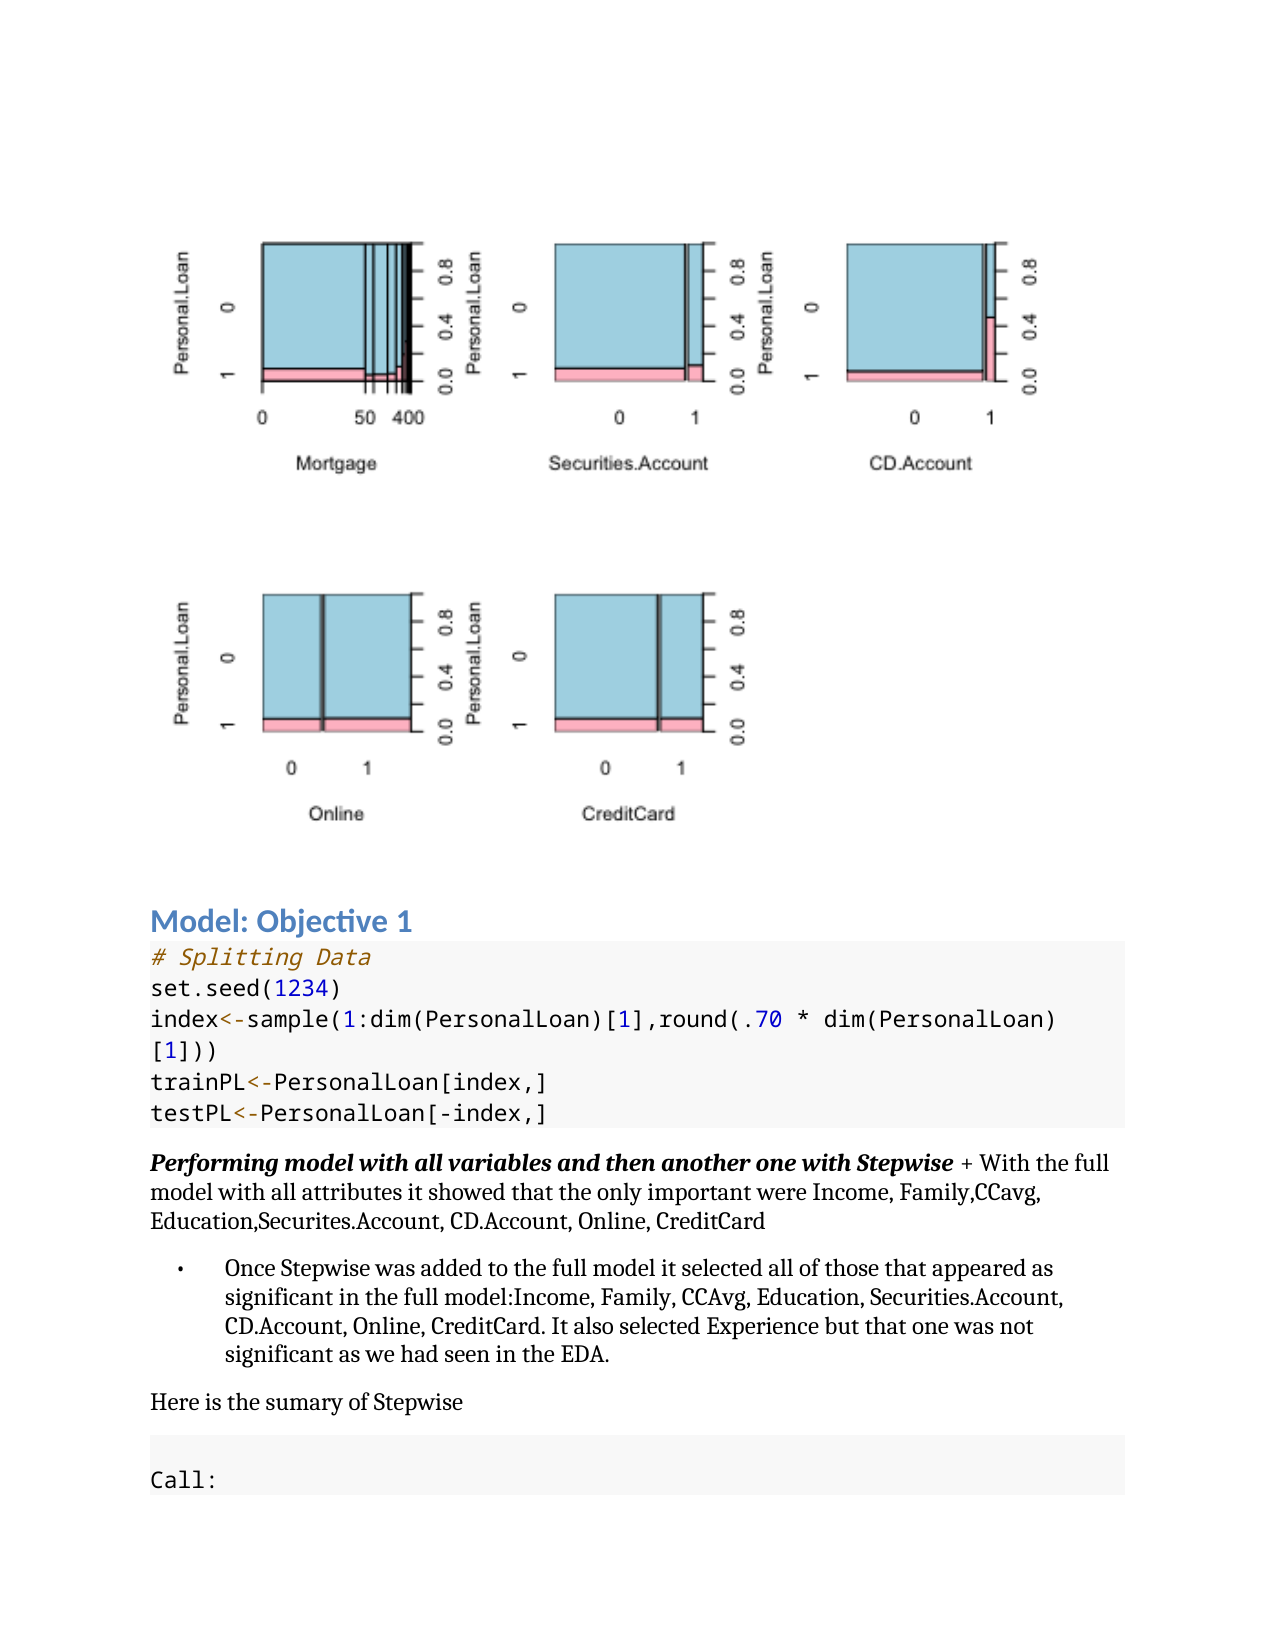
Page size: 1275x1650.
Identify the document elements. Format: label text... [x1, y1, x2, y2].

picture [168, 150, 1044, 850]
text Performing model with all variables and then another one with Stepwise + With the full model with all attributes it showed that the only important were Income, Family,CCavg, Education,Securites.Account, CD.Account, Online, CreditCard [150, 1149, 1125, 1235]
list Once Stepwise was added to the full model it selected all of those that appeared as significant in the full model:Income, Family, CCAvg, Education, Securities.Account, CD.Account, Online, CreditCard. It also selected Experience but that one was not significant as we had seen in the EDA. [175, 1254, 1125, 1369]
text Here is the sumary of Stepwise [150, 1388, 1125, 1417]
subtitle Model: Objective 1 [150, 900, 1125, 941]
text # Splitting Data set.seed(1234) index<-sample(1:dim(PersonalLoan)[1],round(.70 * dim(PersonalLoan)[1])) trainPL<-PersonalLoan[index,] testPL<-PersonalLoan[-index,] [150, 941, 1125, 1128]
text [150, 1435, 1125, 1495]
